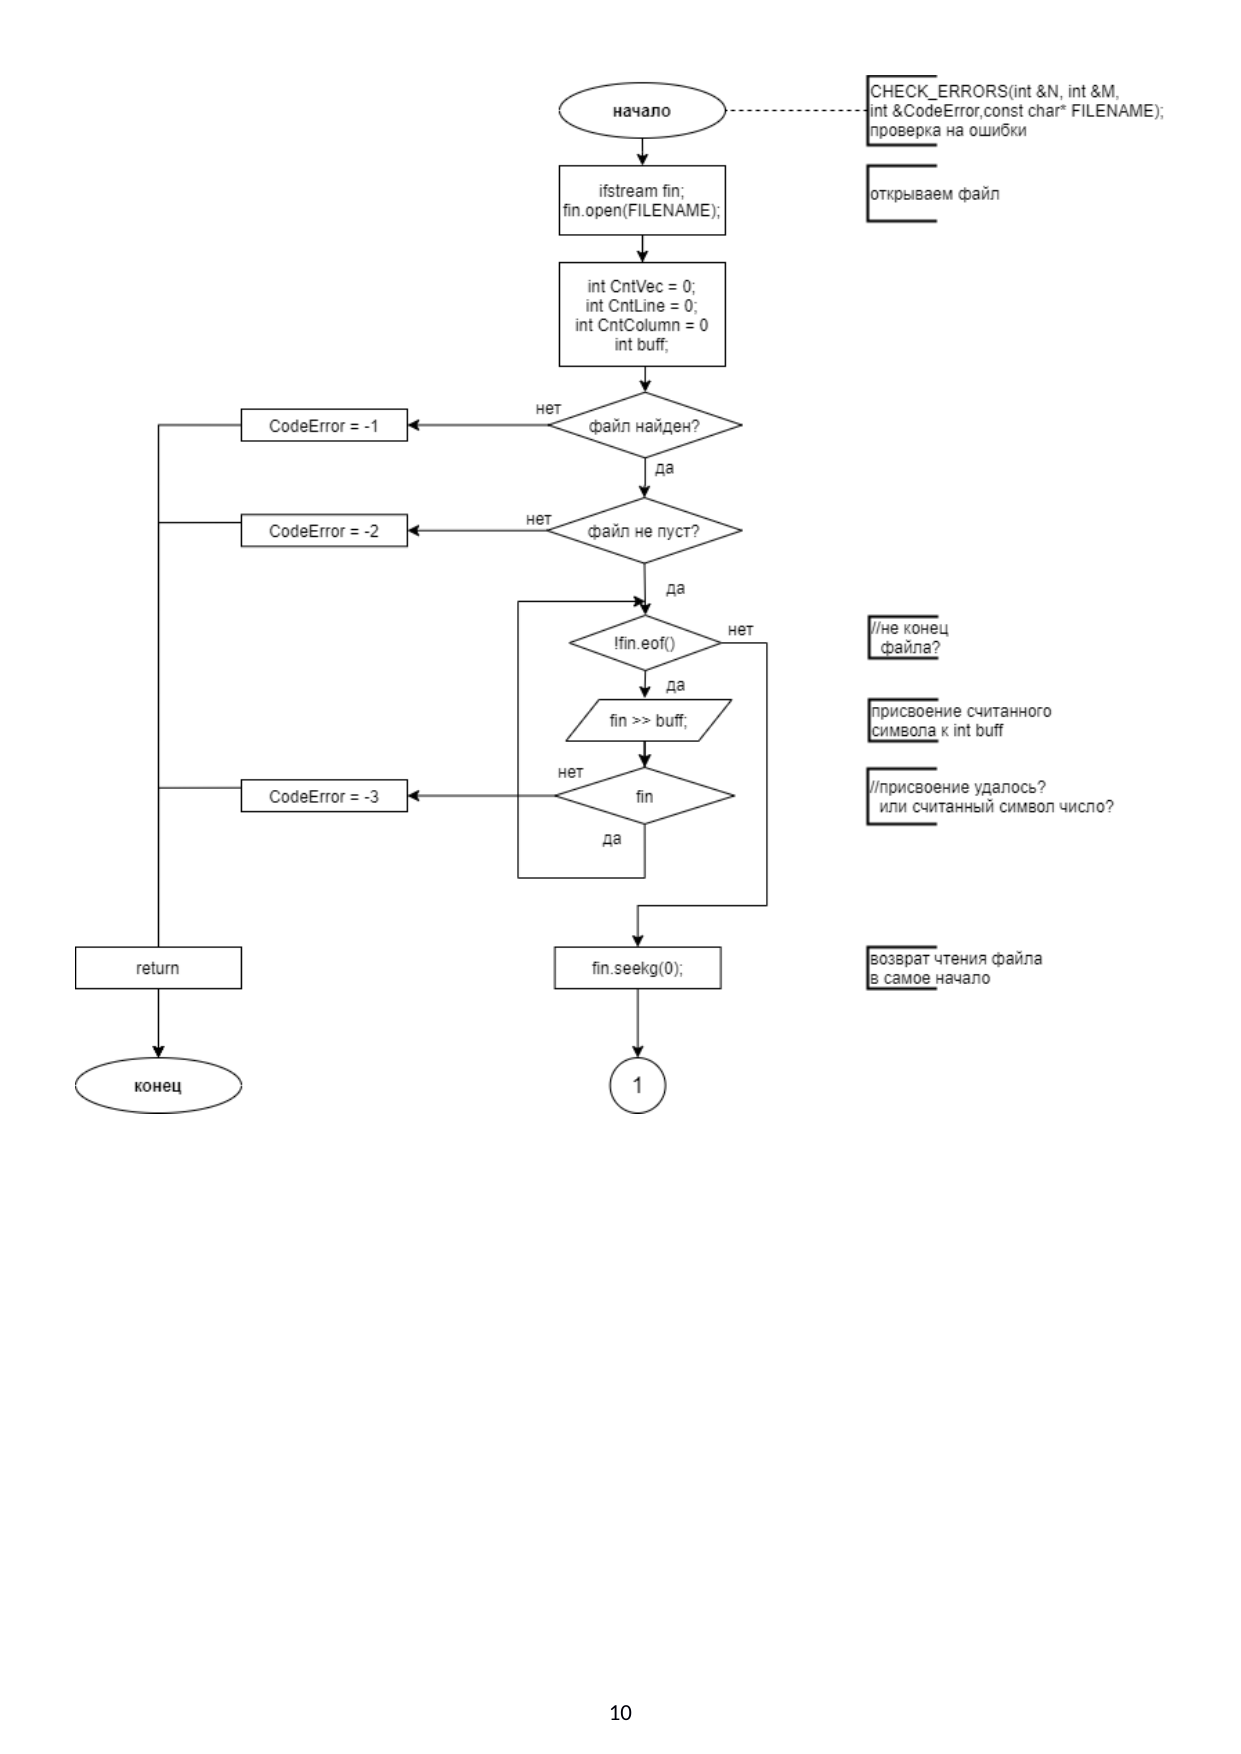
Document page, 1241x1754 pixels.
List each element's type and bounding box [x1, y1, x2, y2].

picture [75, 75, 1166, 1114]
